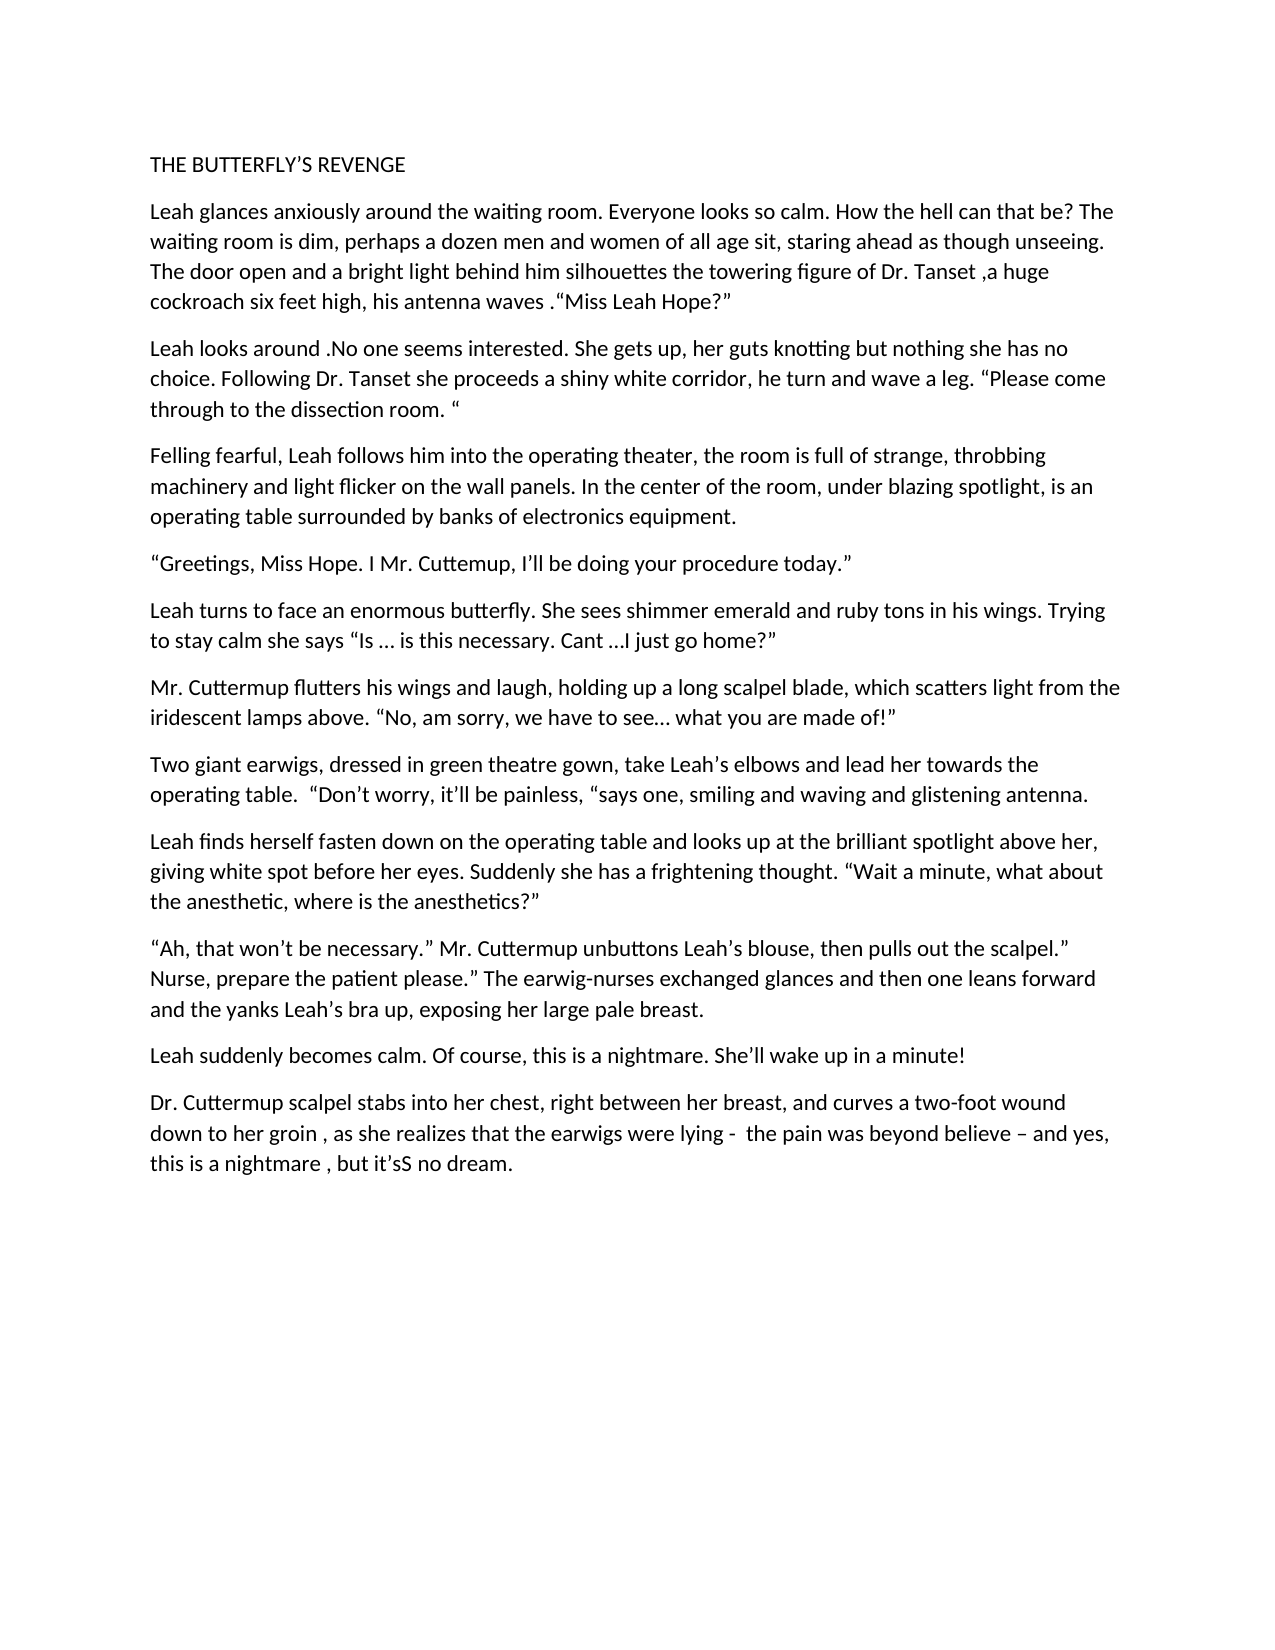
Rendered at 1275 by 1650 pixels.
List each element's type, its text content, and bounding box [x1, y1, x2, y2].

text Two giant earwigs, dressed in green theatre gown, take Leah’s elbows and lead her towards the operating table. “Don’t worry, it’ll be painless, “says one, smiling and waving and glistening antenna. [150, 750, 1125, 808]
text Leah finds herself fasten down on the operating table and looks up at the brilliant spotlight above her, giving white spot before her eyes. Suddenly she has a frightening thought. “Wait a minute, what about the anesthetic, where is the anesthetics?” [150, 827, 1125, 916]
text “Ah, that won’t be necessary.” Mr. Cuttermup unbuttons Leah’s blouse, then pulls out the scalpel.” Nurse, prepare the patient please.” The earwig-nurses exchanged glances and then one leans forward and the yanks Leah’s bra up, exposing her large pale breast. [150, 934, 1125, 1023]
text “Greetings, Miss Hope. I Mr. Cuttemup, I’ll be doing your procedure today.” [150, 549, 1125, 577]
text Felling fearful, Leah follows him into the operating theater, the room is full of strange, throbbing machinery and light flicker on the wall panels. In the center of the room, under blazing spotlight, is an operating table surrounded by banks of electronics equipment. [150, 442, 1125, 530]
text Dr. Cuttermup scalpel stabs into her chest, right between her breast, and curves a two-foot wound down to her groin , as she realizes that the earwigs were lying - the pain was beyond believe – and yes, this is a nightmare , but it’sS no dream. [150, 1088, 1125, 1177]
text Mr. Cuttermup flutters his wings and laugh, holding up a long scalpel blade, which scatters light from the iridescent lamps above. “No, am sorry, we have to see… what you are made of!” [150, 673, 1125, 731]
text Leah looks around .No one seems interested. She gets up, her guts knotting but nothing she has no choice. Following Dr. Tanset she proceeds a shiny white corridor, he turn and wave a leg. “Please come through to the dissection room. “ [150, 334, 1125, 423]
text Leah glances anxiously around the waiting room. Everyone looks so calm. How the hell can that be? The waiting room is dim, perhaps a dozen men and women of all age sit, staring ahead as though unseeing. The door open and a bright light behind him silhouettes the towering figure of Dr. Tanset ,a huge cockroach six feet high, his antenna waves .“Miss Leah Hope?” [150, 197, 1125, 316]
text Leah turns to face an enormous butterfly. She sees shimmer emerald and ruby tons in his wings. Trying to stay calm she says “Is … is this necessary. Cant …I just go home?” [150, 596, 1125, 654]
text THE BUTTERFLY’S REVENGE [150, 150, 1125, 178]
text Leah suddenly becomes calm. Of course, this is a nightmare. She’ll wake up in a minute! [150, 1042, 1125, 1070]
